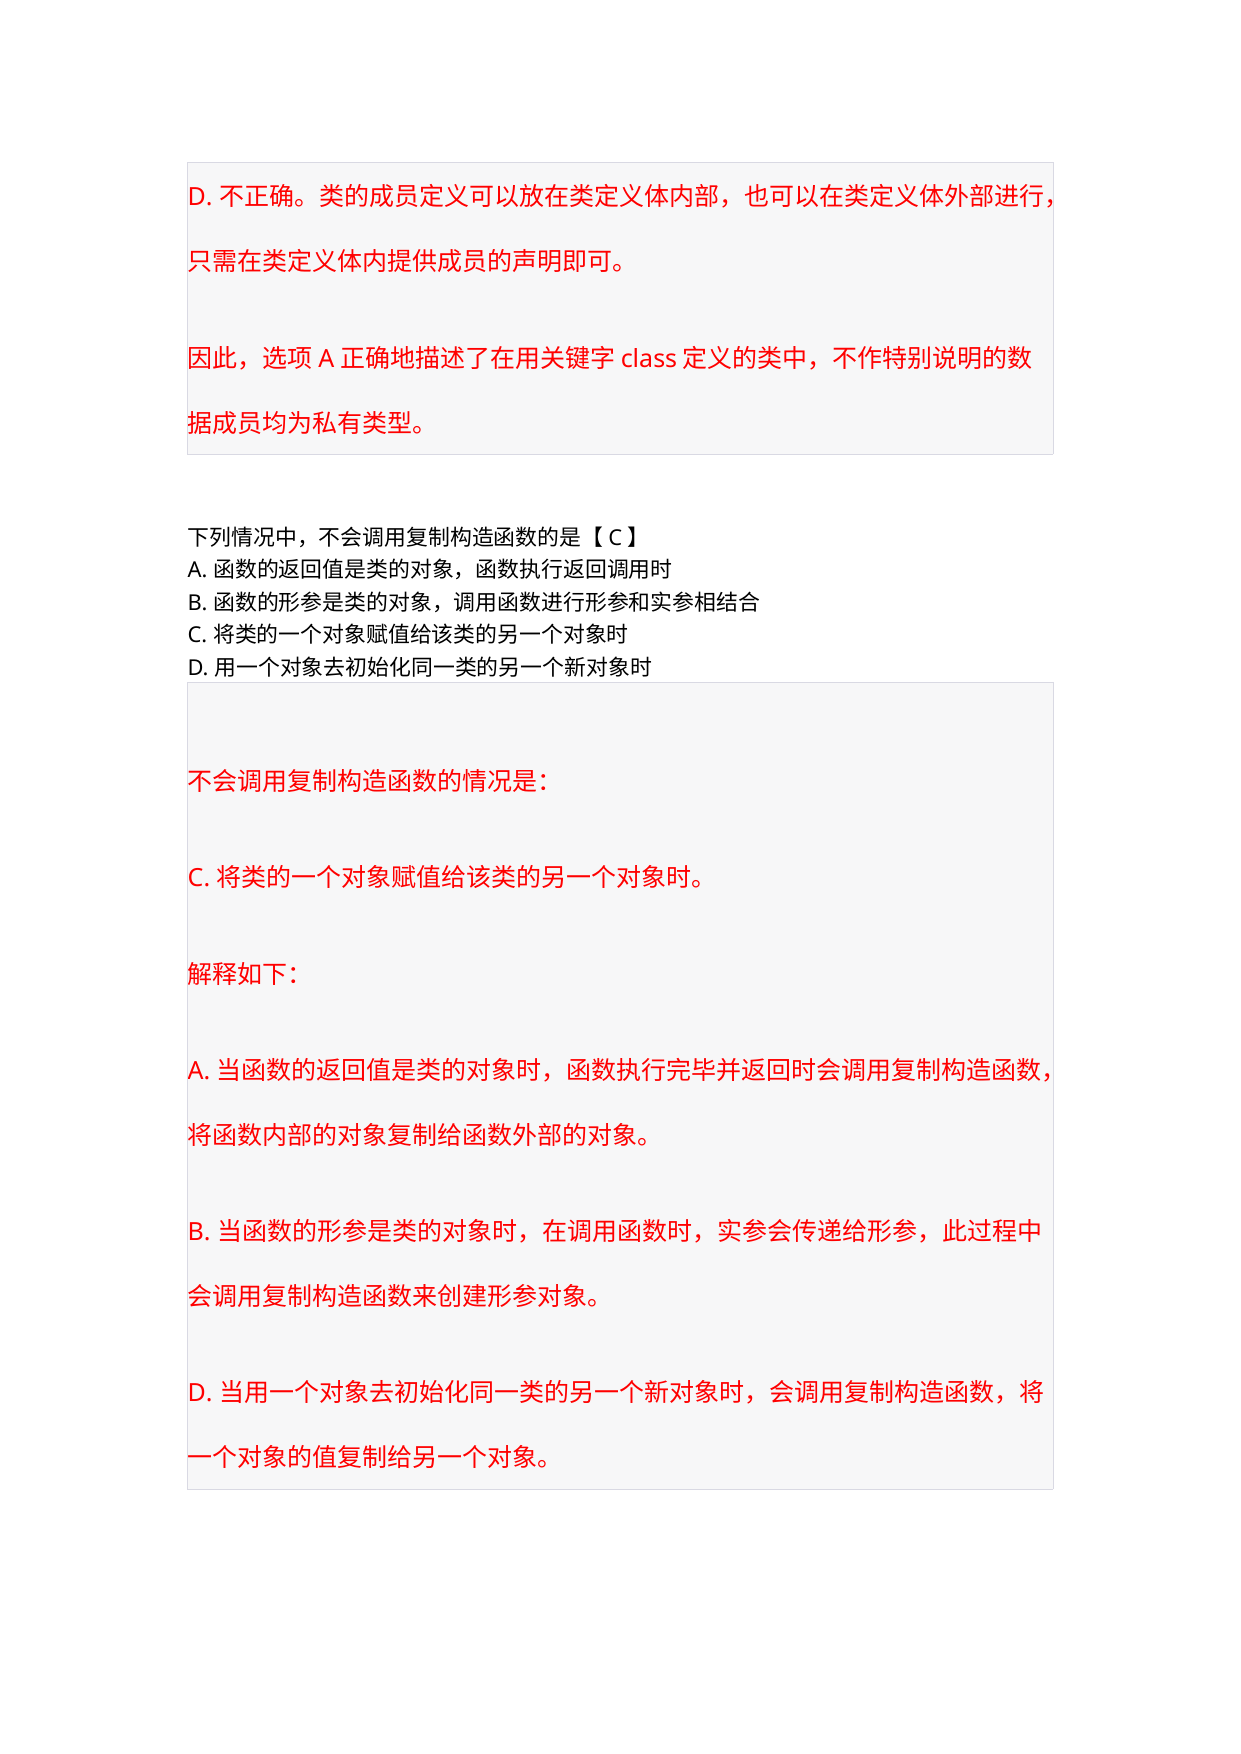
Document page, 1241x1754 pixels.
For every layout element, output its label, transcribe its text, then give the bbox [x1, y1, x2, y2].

text 不会调用复制构造函数的情况是： [188, 683, 1053, 812]
text C. 将类的一个对象赋值给该类的另一个对象时。 [188, 843, 1053, 908]
text A. 函数的返回值是类的对象，函数执行返回调用时 [187, 552, 1053, 584]
text D. 不正确。类的成员定义可以放在类定义体内部，也可以在类定义体外部进行，只需在类定义体内提供成员的声明即可。 [188, 163, 1053, 292]
text 因此，选项 A 正确地描述了在用关键字class定义的类中，不作特别说明的数据成员均为私有类型。 [188, 323, 1053, 454]
text 解释如下： [188, 939, 1053, 1005]
text B. 函数的形参是类的对象，调用函数进行形参和实参相结合 [187, 584, 1053, 617]
text C. 将类的一个对象赋值给该类的另一个对象时 [187, 617, 1053, 649]
text D. 当用一个对象去初始化同一类的另一个新对象时，会调用复制构造函数，将一个对象的值复制给另一个对象。 [188, 1358, 1053, 1489]
text B. 当函数的形参是类的对象时，在调用函数时，实参会传递给形参，此过程中会调用复制构造函数来创建形参对象。 [188, 1197, 1053, 1327]
text A. 当函数的返回值是类的对象时，函数执行完毕并返回时会调用复制构造函数，将函数内部的对象复制给函数外部的对象。 [188, 1036, 1053, 1166]
text 下列情况中，不会调用复制构造函数的是【 C 】 [187, 519, 1053, 552]
text D. 用一个对象去初始化同一类的另一个新对象时 [187, 649, 1053, 682]
